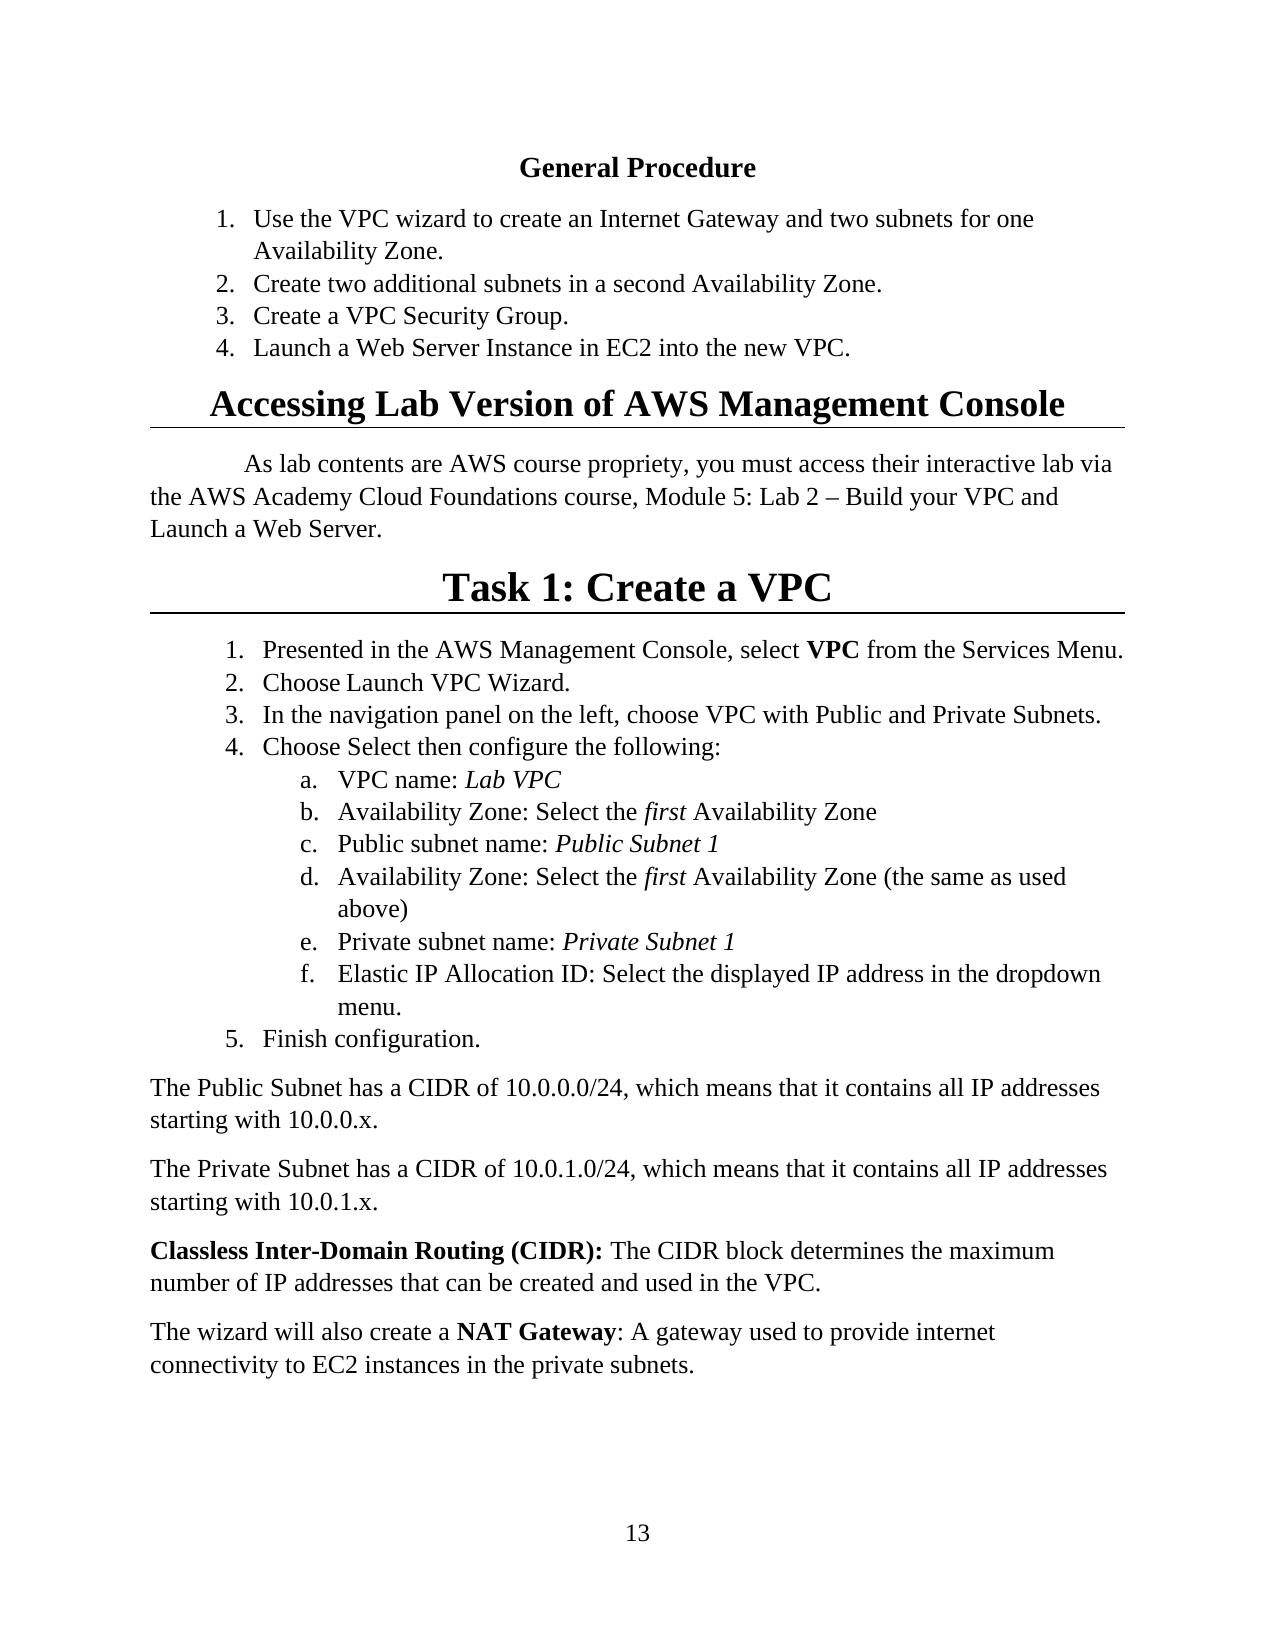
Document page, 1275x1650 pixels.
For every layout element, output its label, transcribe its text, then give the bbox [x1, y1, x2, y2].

list Presented in the AWS Management Console, select VPC from the Services Menu. [225, 634, 1125, 664]
text The Private Subnet has a CIDR of 10.0.1.0/24, which means that it contains all IP addresses starting with 10.0.1.x. [150, 1153, 1125, 1216]
list Private subnet name: Private Subnet 1 [300, 926, 1125, 956]
list Public subnet name: Public Subnet 1 [300, 828, 1125, 858]
list Availability Zone: Select the first Availability Zone (the same as used above) [300, 861, 1125, 923]
list Choose Launch VPC Wizard. [225, 667, 1125, 697]
text The Public Subnet has a CIDR of 10.0.0.0/24, which means that it contains all IP addresses starting with 10.0.0.x. [150, 1072, 1125, 1134]
text Classless Inter-Domain Routing (CIDR): The CIDR block determines the maximum number of IP addresses that can be created and used in the VPC. [150, 1235, 1125, 1297]
list Elastic IP Allocation ID: Select the displayed IP address in the dropdown menu. [300, 958, 1125, 1021]
text The wizard will also create a NAT Gateway: A gateway used to provide internet connectivity to EC2 instances in the private subnets. [150, 1316, 1125, 1379]
list In the navigation panel on the left, choose VPC with Public and Private Subnets. [225, 699, 1125, 729]
list Launch a Web Server Instance in EC2 into the new VPC. [216, 332, 1125, 362]
text Accessing Lab Version of AWS Management Console [150, 381, 1125, 427]
text Task 1: Create a VPC [150, 562, 1125, 612]
list Create a VPC Security Group. [216, 300, 1125, 330]
list Finish configuration. [225, 1023, 1125, 1053]
list Use the VPC wizard to create an Internet Gateway and two subnets for one Availability Zone. [216, 203, 1125, 265]
list Create two additional subnets in a second Availability Zone. [216, 268, 1125, 298]
text General Procedure [150, 150, 1125, 183]
list Choose Select then configure the following: [225, 731, 1125, 761]
list Availability Zone: Select the first Availability Zone [300, 796, 1125, 826]
list VPC name: Lab VPC [300, 764, 1125, 794]
text As lab contents are AWS course propriety, you must access their interactive lab via the AWS Academy Cloud Foundations course, Module 5: Lab 2 – Build your VPC and Launch a Web Server. [150, 448, 1125, 543]
